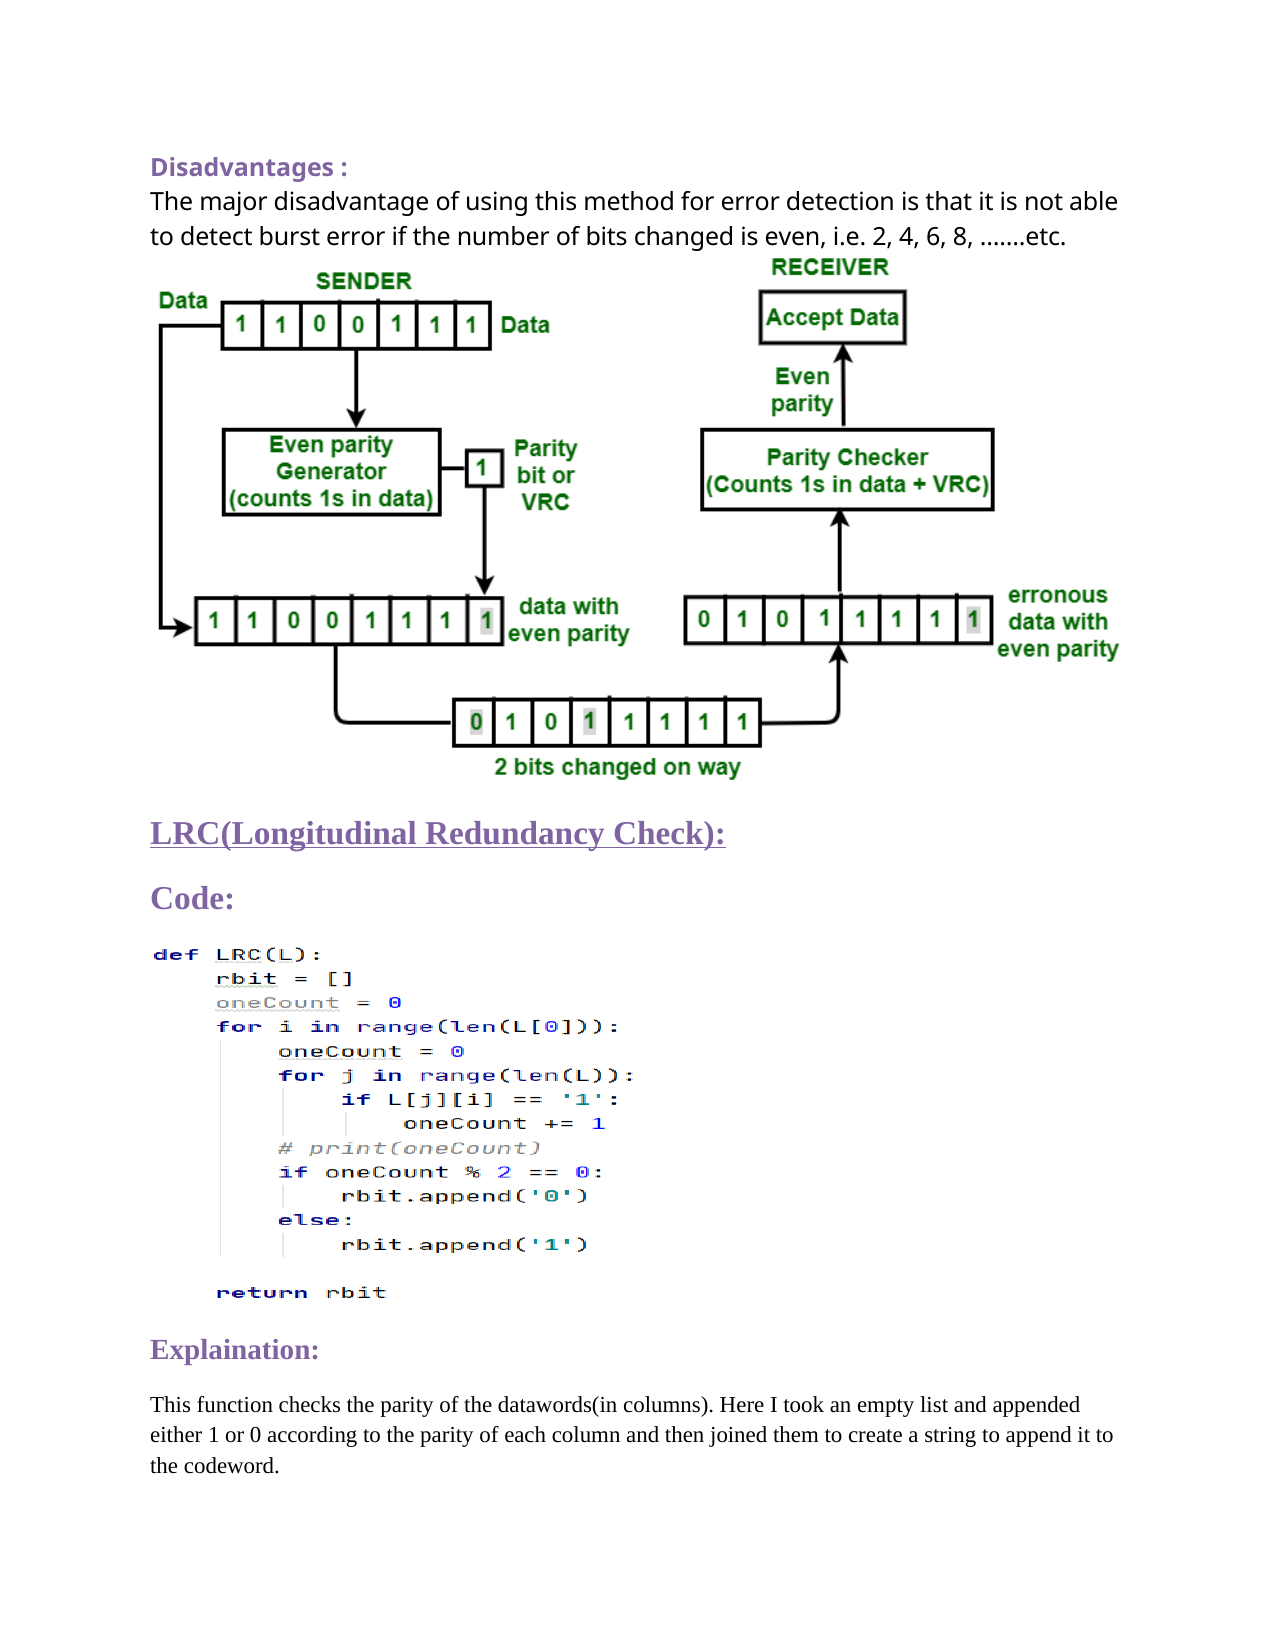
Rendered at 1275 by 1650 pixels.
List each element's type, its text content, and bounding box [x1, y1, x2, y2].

text LRC(Longitudinal Redundancy Check): [150, 813, 1125, 852]
text Code: [150, 878, 1125, 917]
text Explaination: [150, 1332, 1125, 1366]
picture [150, 252, 1125, 789]
text This function checks the parity of the datawords(in columns). Here I took an empty list and appended either 1 or 0 according to the parity of each column and then joined them to create a string to append it to the codeword. [150, 1391, 1125, 1478]
text Disadvantages : The major disadvantage of using this method for error detection is that it is not able to detect burst error if the number of bits changed is even, i.e. 2, 4, 6, 8, …….etc. [150, 150, 1125, 252]
picture [150, 943, 1118, 1307]
